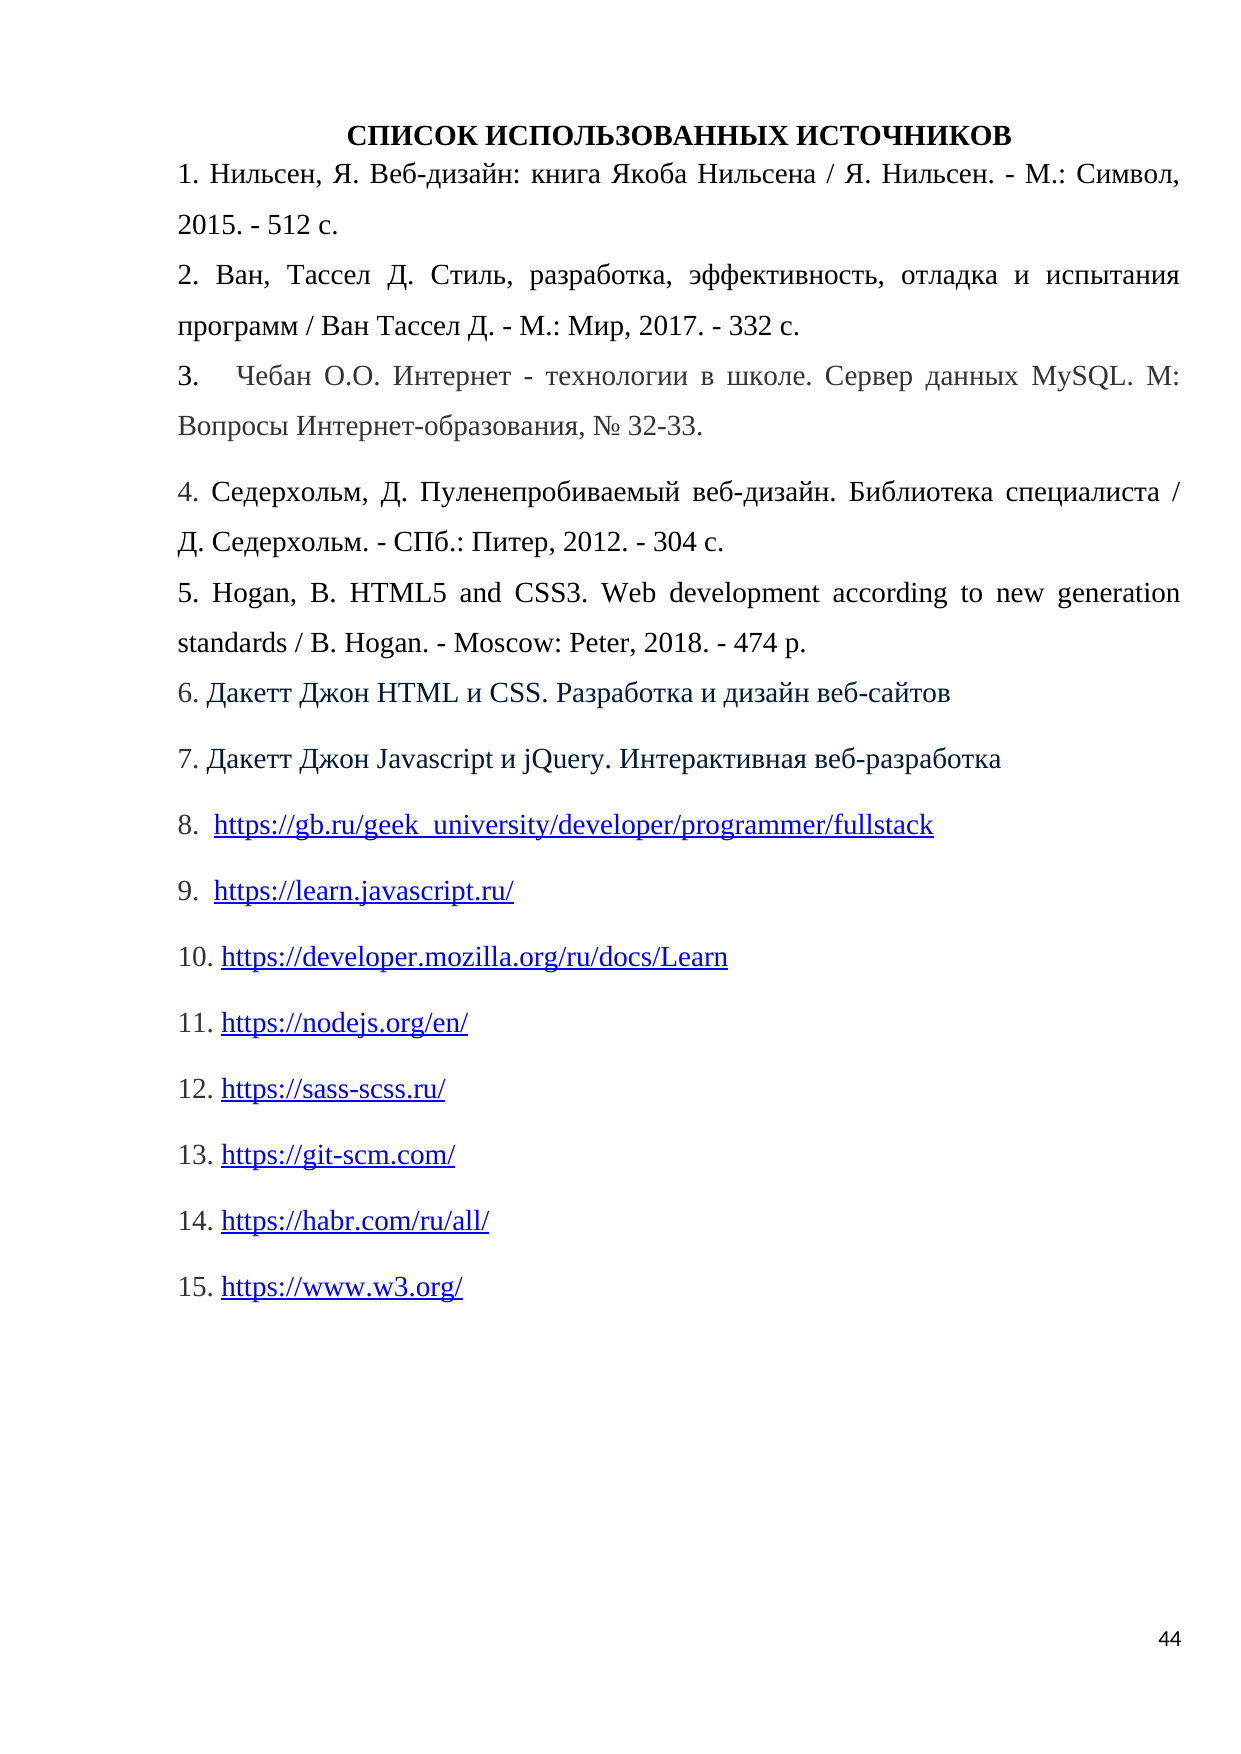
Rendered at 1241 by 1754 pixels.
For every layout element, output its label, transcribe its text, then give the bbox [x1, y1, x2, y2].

text 3. Чебан О.О. Интернет - технологии в школе. Сервер данных MySQL. М: Вопросы Интернет-образования, № 32-33. [177, 358, 1181, 442]
text 8. https://gb.ru/geek_university/developer/programmer/fullstack [177, 807, 1181, 841]
text 6. Дакетт Джон HTML и CSS. Разработка и дизайн веб-сайтов [177, 675, 1181, 709]
subtitle СПИСОК ИСПОЛЬЗОВАННЫХ ИСТОЧНИКОВ [177, 118, 1181, 152]
text 14. https://habr.com/ru/all/ [177, 1203, 1181, 1236]
text 1. Нильсен, Я. Веб-дизайн: книга Якоба Нильсена / Я. Нильсен. - М.: Символ, 2015. - 512 c. [177, 157, 1181, 241]
text 4. Седерхольм, Д. Пуленепробиваемый веб-дизайн. Библиотека специалиста / Д. Седерхольм. - СПб.: Питер, 2012. - 304 c. [177, 474, 1181, 558]
text 12. https://sass-scss.ru/ [177, 1071, 1181, 1104]
text 5. Hogan, B. HTML5 and CSS3. Web development according to new generation standards / B. Hogan. - Moscow: Peter, 2018. - 474 p. [177, 575, 1181, 659]
text 10. https://developer.mozilla.org/ru/docs/Learn [177, 939, 1181, 973]
text 9. https://learn.javascript.ru/ [177, 873, 1181, 907]
text 2. Ван, Тассел Д. Стиль, разработка, эффективность, отладка и испытания программ / Ван Тассел Д. - М.: Мир, 2017. - 332 c. [177, 257, 1181, 341]
text 15. https://www.w3.org/ [177, 1269, 1181, 1302]
text 11. https://nodejs.org/en/ [177, 1005, 1181, 1039]
text 13. https://git-scm.com/ [177, 1137, 1181, 1171]
text 7. Дакетт Джон Javascript и jQuery. Интерактивная веб-разработка [177, 741, 1181, 775]
